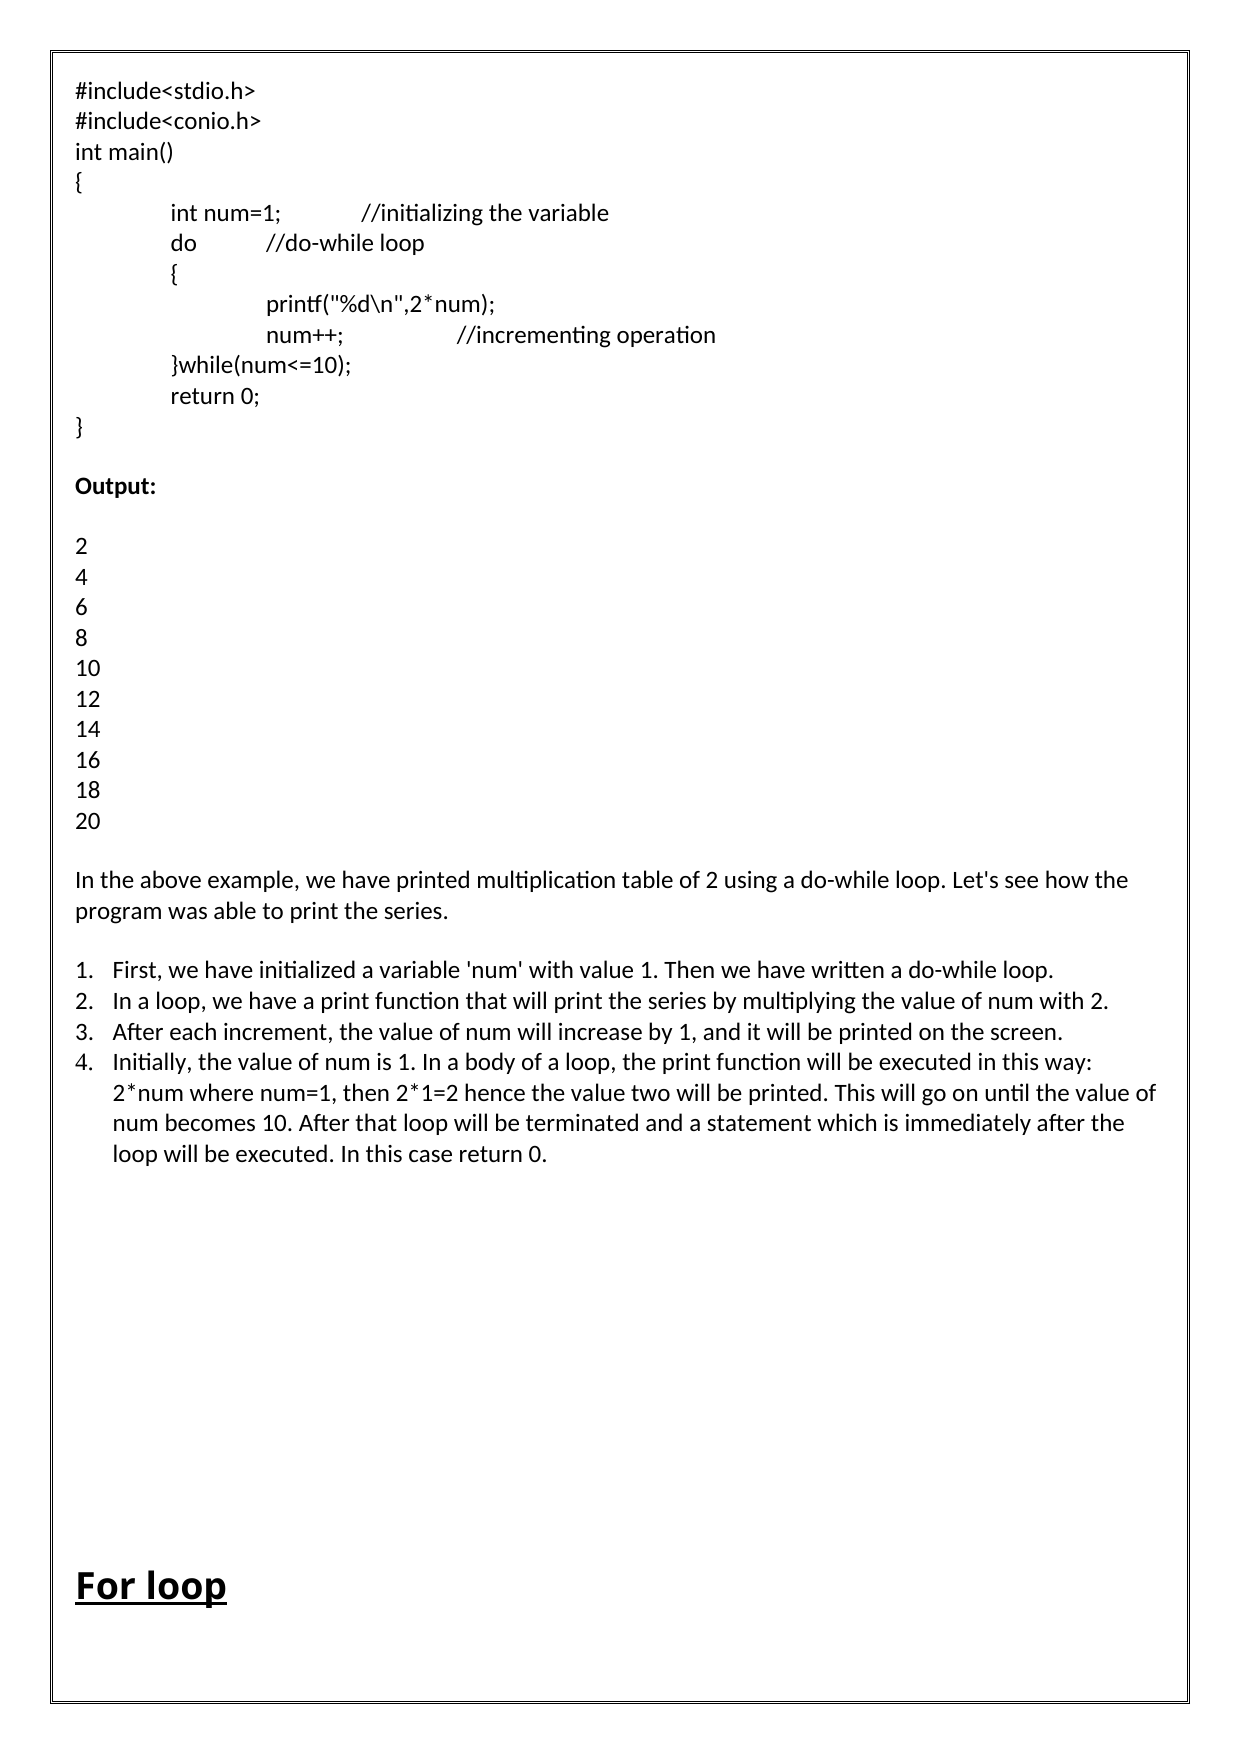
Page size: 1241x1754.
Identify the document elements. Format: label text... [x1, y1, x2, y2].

list In a loop, we have a print function that will print the series by multiplying the value of num with 2. [75, 985, 1165, 1016]
text }while(num<=10); [75, 350, 1165, 380]
text 20 [75, 805, 1165, 835]
text 8 [75, 622, 1165, 652]
text { [75, 258, 1165, 289]
text 16 [75, 744, 1165, 774]
text #include<stdio.h> [75, 75, 1165, 106]
text 18 [75, 774, 1165, 805]
text return 0; [75, 380, 1165, 411]
text int num=1; //initializing the variable [75, 197, 1165, 228]
text 4 [75, 561, 1165, 591]
text do //do-while loop [75, 228, 1165, 258]
text int main() [75, 136, 1165, 167]
list Initially, the value of num is 1. In a body of a loop, the print function will be executed in this way: 2*num where num=1, then 2*1=2 hence the value two will be printed. This will go on until the value of num becomes 10. After that loop will be terminated and a statement which is immediately after the loop will be executed. In this case return 0. [75, 1046, 1165, 1168]
text { [75, 167, 1165, 197]
list After each increment, the value of num will increase by 1, and it will be printed on the screen. [75, 1016, 1165, 1046]
text num++; //incrementing operation [75, 319, 1165, 350]
text For loop [75, 1559, 1165, 1610]
text 10 [75, 652, 1165, 683]
text 2 [75, 530, 1165, 561]
text printf("%d\n",2*num); [75, 289, 1165, 319]
list First, we have initialized a variable 'num' with value 1. Then we have written a do-while loop. [75, 955, 1165, 985]
text Output: [75, 470, 1165, 501]
text 14 [75, 713, 1165, 744]
text In the above example, we have printed multiplication table of 2 using a do-while loop. Let's see how the program was able to print the series. [75, 864, 1165, 926]
text #include<conio.h> [75, 106, 1165, 136]
text } [75, 411, 1165, 441]
text 6 [75, 591, 1165, 622]
text 12 [75, 683, 1165, 713]
